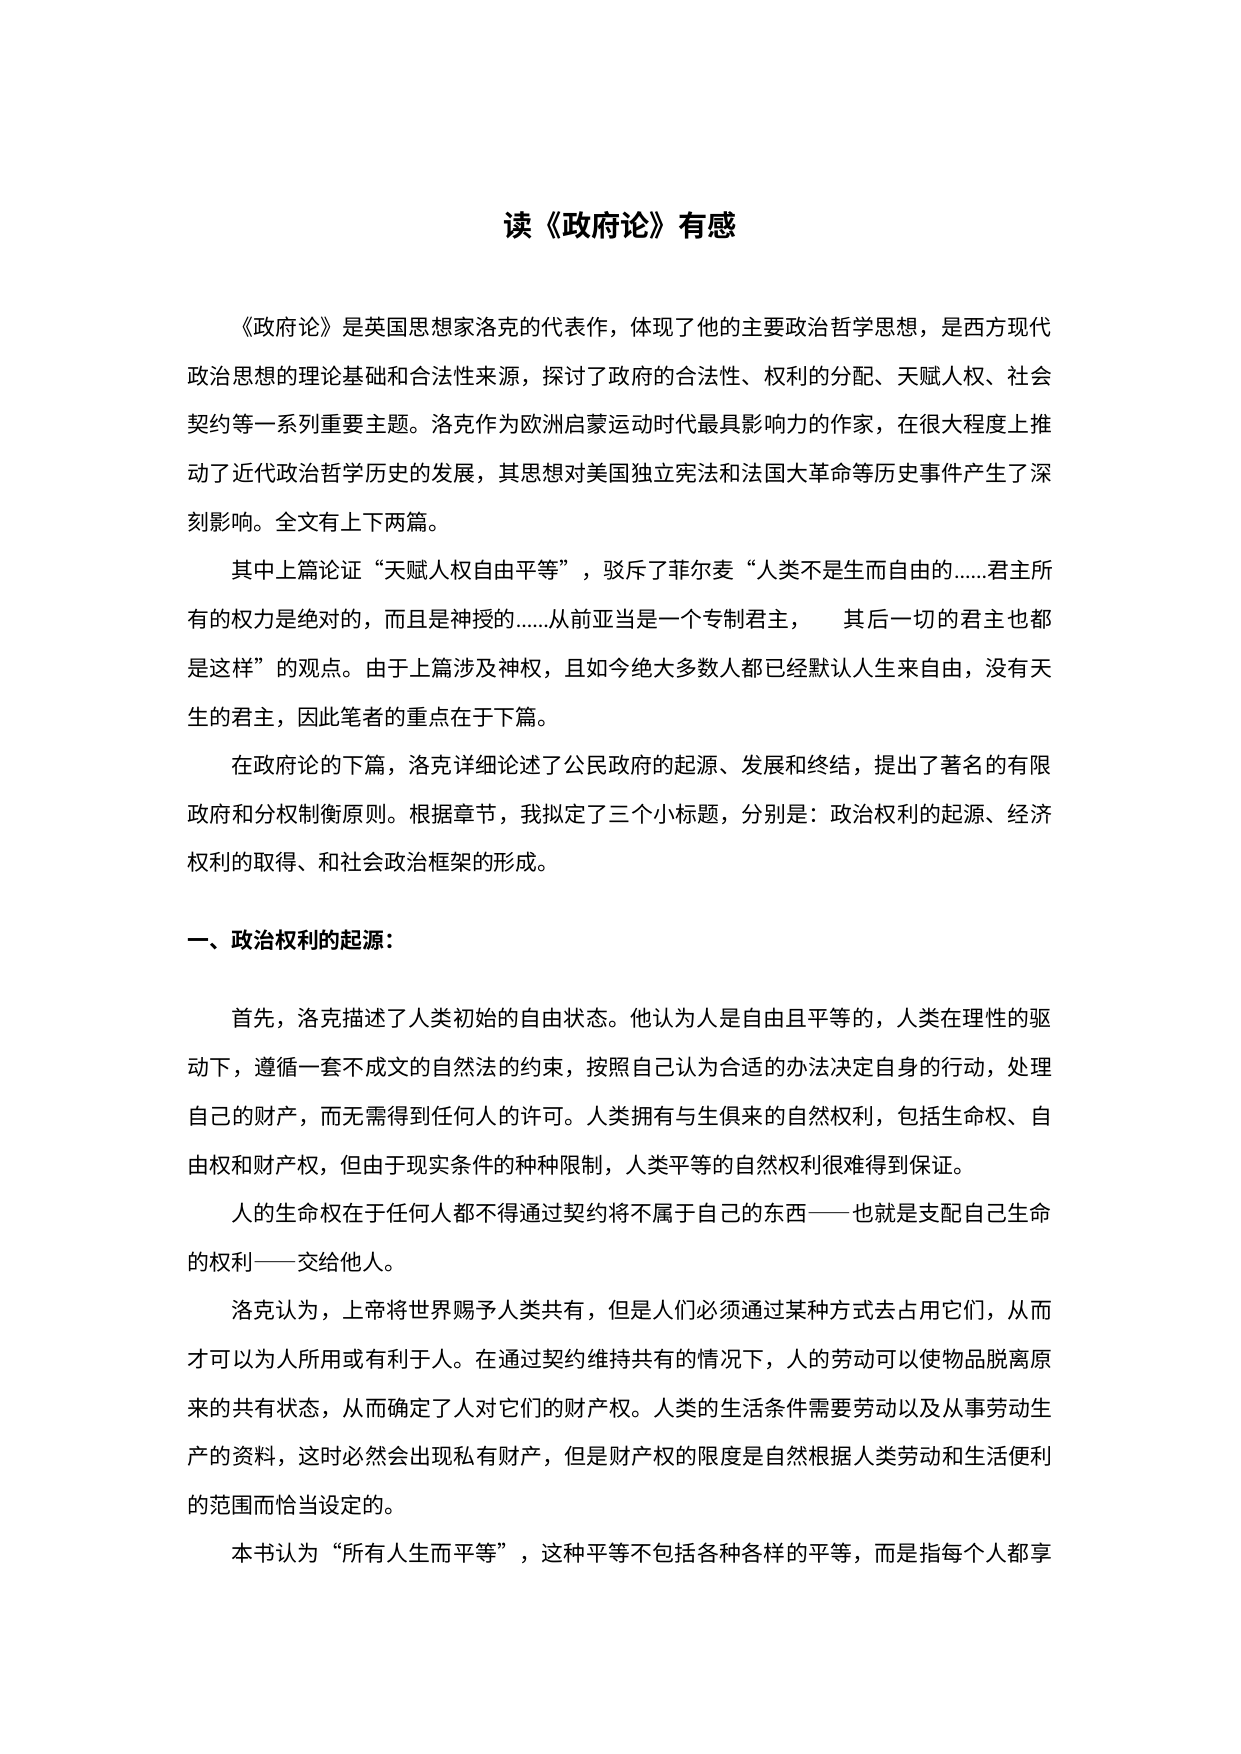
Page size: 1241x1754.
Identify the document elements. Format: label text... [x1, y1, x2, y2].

text 其中上篇论证“天赋人权自由平等”，驳斥了菲尔麦“人类不是生而自由的......君主所有的权力是绝对的，而且是神授的......从前亚当是一个专制君主， 其后一切的君主也都是这样”的观点。由于上篇涉及神权，且如今绝大多数人都已经默认人生来自由，没有天生的君主，因此笔者的重点在于下篇。 [187, 553, 1053, 732]
text 人的生命权在于任何人都不得通过契约将不属于自己的东西——也就是支配自己生命的权利——交给他人。 [187, 1196, 1053, 1277]
text 在政府论的下篇，洛克详细论述了公民政府的起源、发展和终结，提出了著名的有限政府和分权制衡原则。根据章节，我拟定了三个小标题，分别是：政治权利的起源、经济权利的取得、和社会政治框架的形成。 [187, 747, 1053, 877]
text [187, 1536, 1053, 1568]
subtitle 读《政府论》有感 [187, 191, 1053, 256]
text 首先，洛克描述了人类初始的自由状态。他认为人是自由且平等的，人类在理性的驱动下，遵循一套不成文的自然法的约束，按照自己认为合适的办法决定自身的行动，处理自己的财产，而无需得到任何人的许可。人类拥有与生俱来的自然权利，包括生命权、自由权和财产权，但由于现实条件的种种限制，人类平等的自然权利很难得到保证。 [187, 1001, 1053, 1180]
text 洛克认为，上帝将世界赐予人类共有，但是人们必须通过某种方式去占用它们，从而才可以为人所用或有利于人。在通过契约维持共有的情况下，人的劳动可以使物品脱离原来的共有状态，从而确定了人对它们的财产权。人类的生活条件需要劳动以及从事劳动生产的资料，这时必然会出现私有财产，但是财产权的限度是自然根据人类劳动和生活便利的范围而恰当设定的。 [187, 1293, 1053, 1520]
text 《政府论》是英国思想家洛克的代表作，体现了他的主要政治哲学思想，是西方现代政治思想的理论基础和合法性来源，探讨了政府的合法性、权利的分配、天赋人权、社会契约等一系列重要主题。洛克作为欧洲启蒙运动时代最具影响力的作家，在很大程度上推动了近代政治哲学历史的发展，其思想对美国独立宪法和法国大革命等历史事件产生了深刻影响。全文有上下两篇。 [187, 309, 1053, 537]
subtitle 政治权利的起源： [187, 922, 1053, 955]
